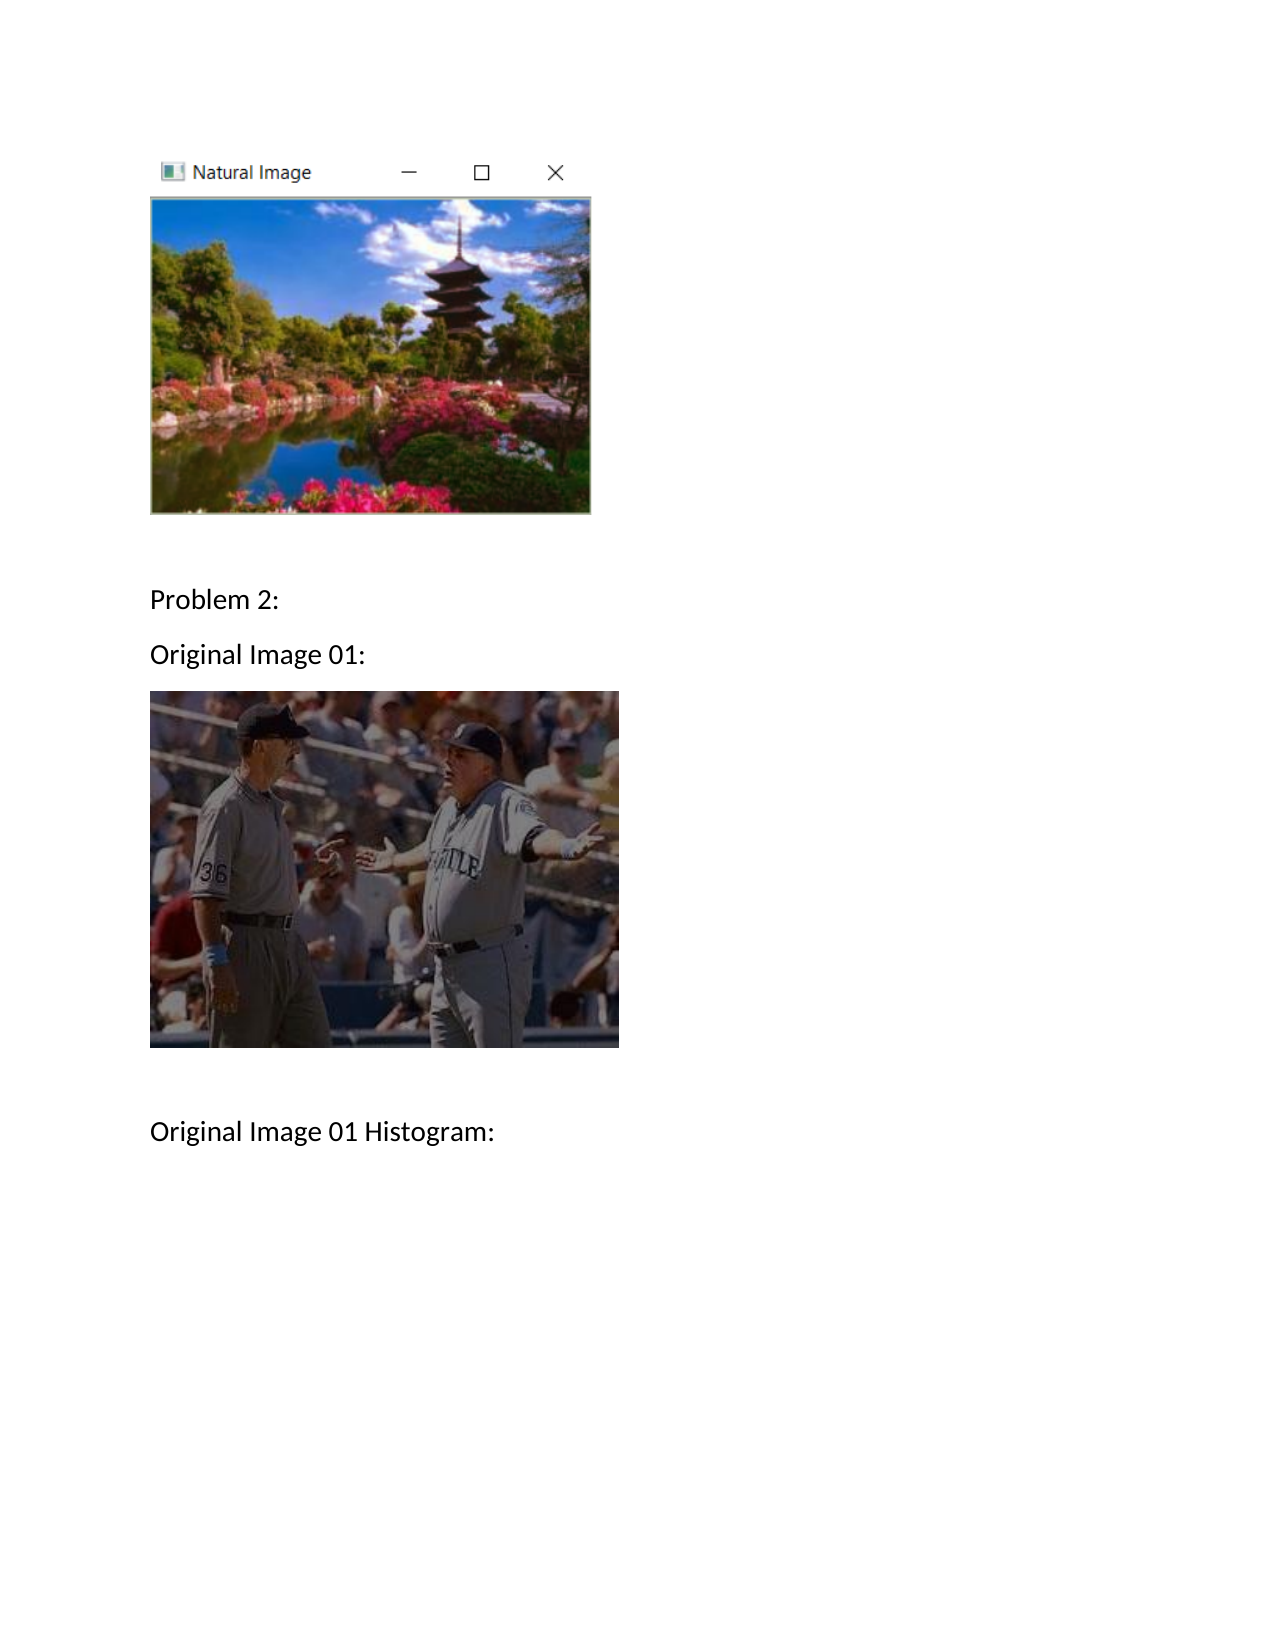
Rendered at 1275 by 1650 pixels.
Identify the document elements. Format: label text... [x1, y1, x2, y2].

picture [150, 691, 619, 1048]
text Original Image 01: [150, 636, 1125, 671]
text Original Image 01 Histogram: [150, 1113, 1125, 1148]
text Problem 2: [150, 581, 1125, 616]
picture [150, 150, 592, 515]
